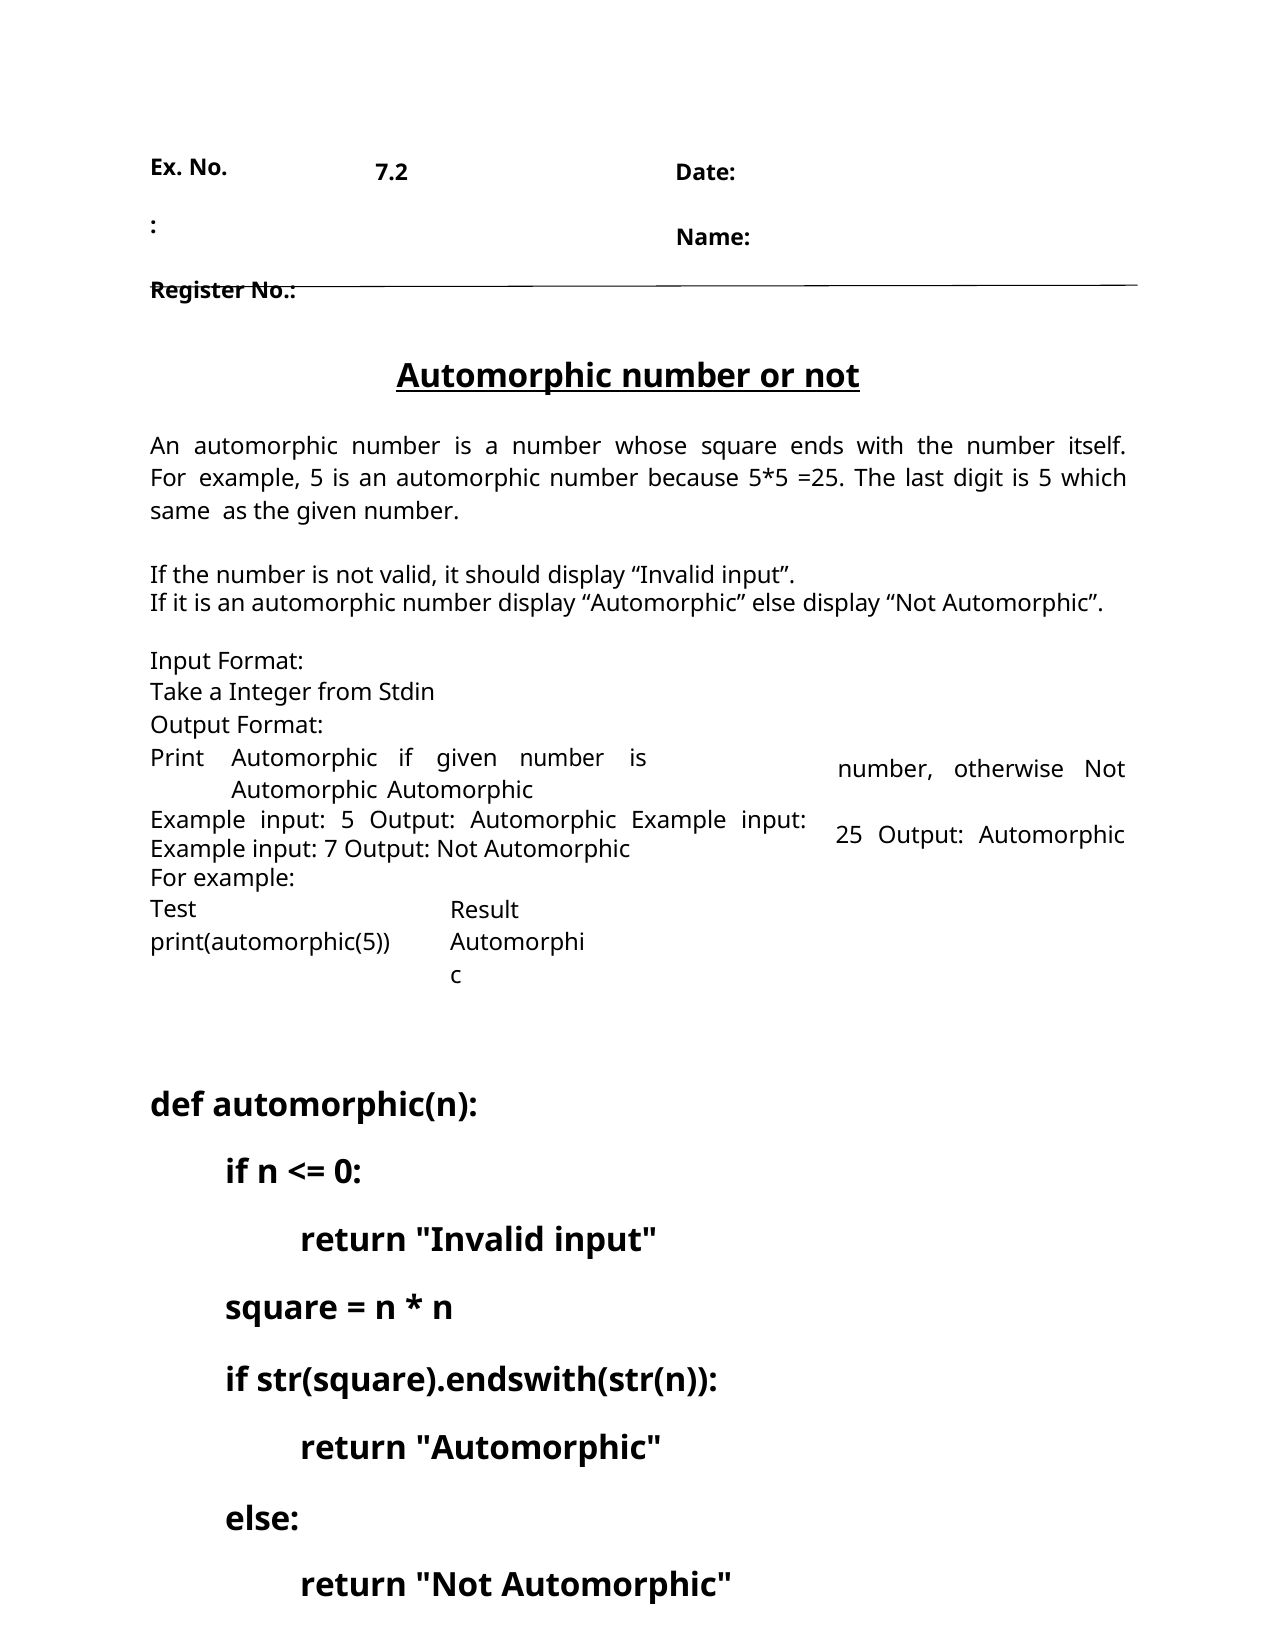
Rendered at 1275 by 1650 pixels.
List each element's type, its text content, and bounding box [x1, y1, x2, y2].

text else: [225, 1494, 300, 1540]
text If it is an automorphic number display “Automorphic” else display “Not Automorphic”. [150, 589, 1160, 618]
text return "Not Automorphic" [302, 1561, 1160, 1606]
text if str(square).endswith(str(n)): return "Automorphic" [225, 1356, 751, 1469]
text Take a Integer from Stdin Output Format: [150, 675, 513, 740]
subtitle def automorphic(n): if n <= 0: [150, 1081, 509, 1193]
text An automorphic number is a number whose square ends with the number itself. For example, 5 is an automorphic number because 5*5 =25. The last digit is 5 which same as the given number. [150, 428, 1127, 526]
subtitle Automorphic number or not [396, 351, 1160, 397]
text Input Format: [150, 646, 817, 675]
text Result Automorphic [450, 892, 594, 990]
text number, otherwise Not [837, 752, 1160, 784]
text Name: [673, 221, 752, 252]
text Register No.: [150, 273, 306, 305]
text 25 Output: Automorphic [835, 818, 1160, 851]
text Ex. No. : [150, 151, 306, 240]
text Test print(automorphic(5)) [150, 892, 391, 957]
text Example input: 5 Output: Automorphic Example input: Example input: 7 Output: Not Automorphic [150, 806, 817, 863]
text If the number is not valid, it should display “Invalid input”. [150, 560, 1160, 589]
text Print Automorphic if given number is Automorphic Automorphic [150, 740, 814, 806]
text return "Invalid input" square = n * n [225, 1216, 751, 1329]
list Date: [375, 156, 1160, 188]
text For example: [150, 863, 817, 892]
